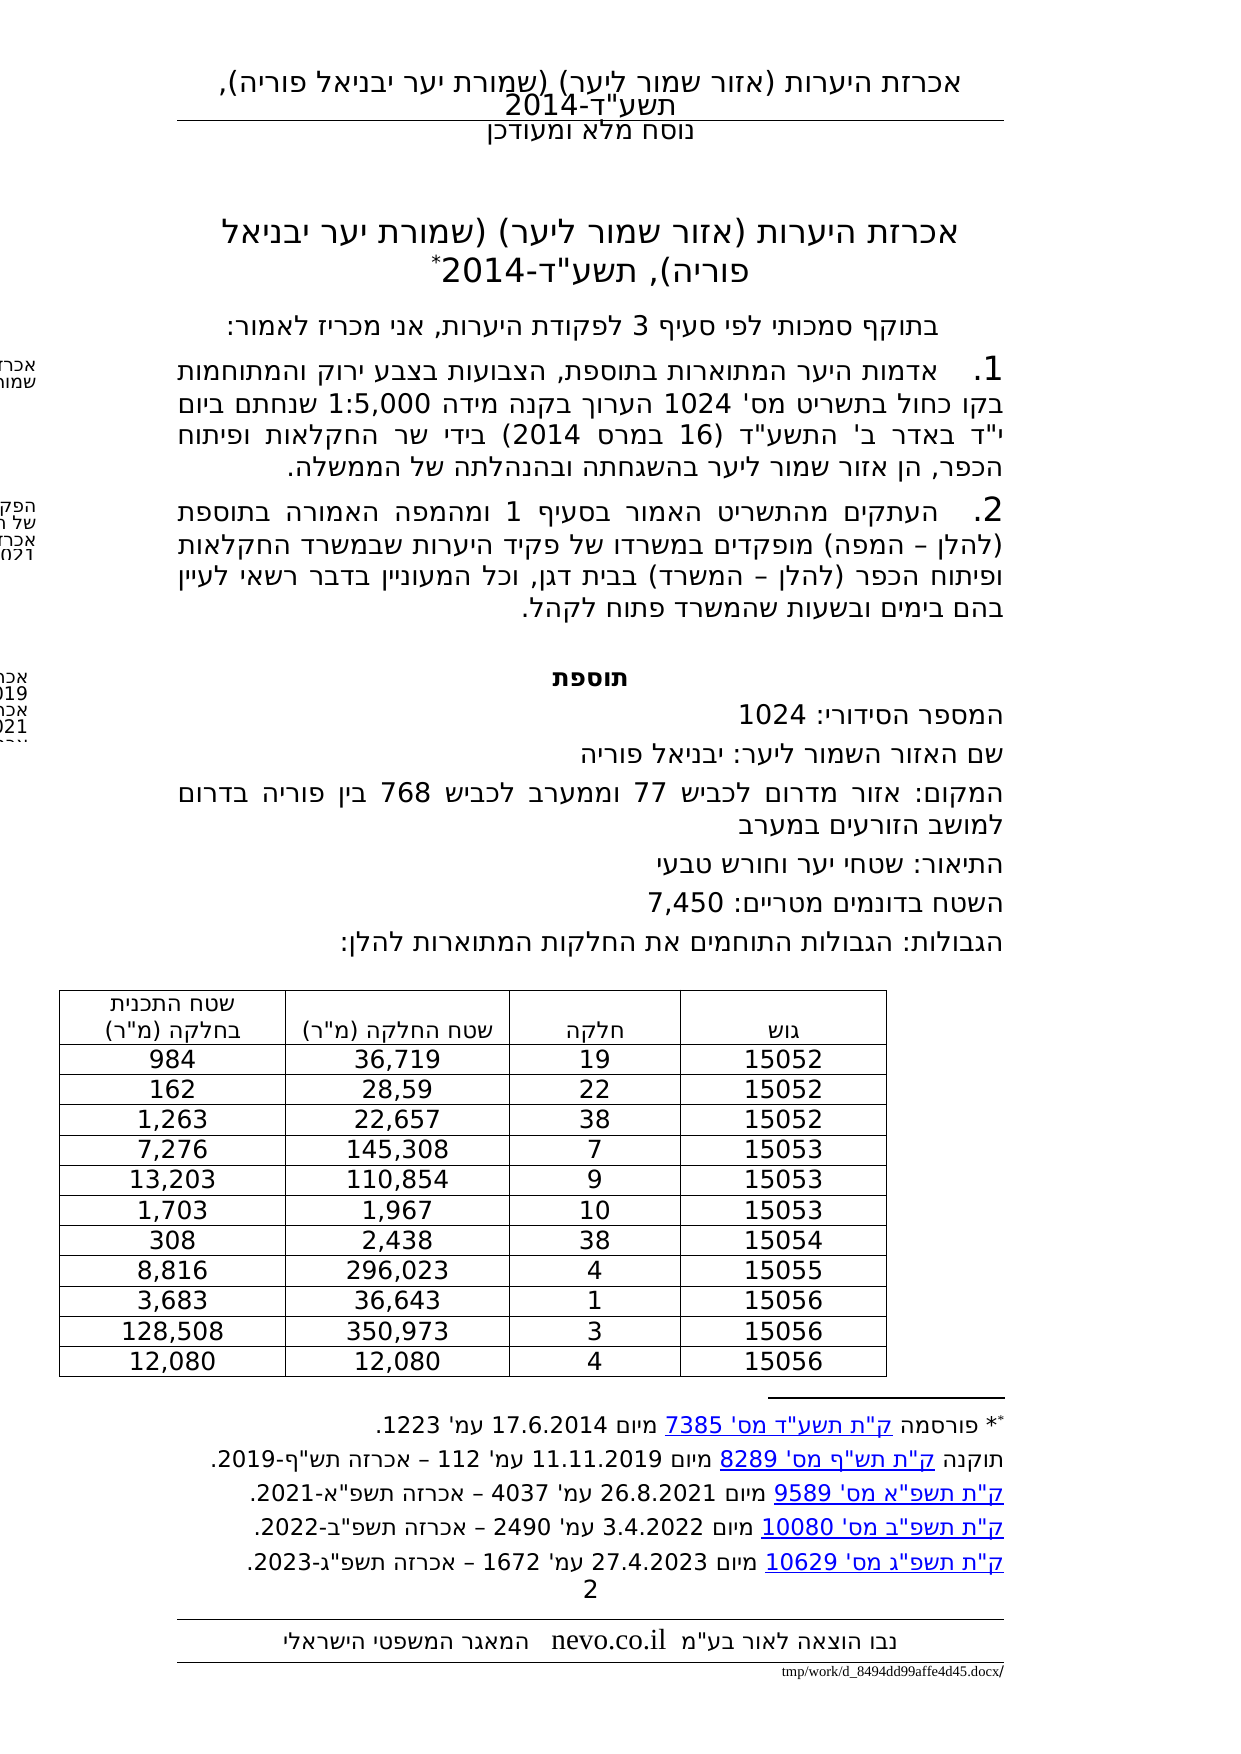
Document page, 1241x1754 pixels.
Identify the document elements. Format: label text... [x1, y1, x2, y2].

table_cell 19 [510, 1045, 680, 1074]
table_cell 15056 [681, 1347, 886, 1376]
text 2. העתקים מהתשריט האמור בסעיף 1 ומהמפה האמורה בתוספת (להלן – המפה) מופקדים במשרדו של פקיד היערות שבמשרד החקלאות ופיתוח הכפר (להלן – המשרד) בבית דגן, וכל המעוניין בדבר רשאי לעיין בהם בימים ובשעות שהמשרד פתוח לקהל. [177, 490, 1004, 624]
table_cell 22,657 [286, 1105, 509, 1134]
table_cell 15053 [681, 1196, 886, 1225]
table_cell 984 [60, 1045, 285, 1074]
table_cell 12,080 [286, 1347, 509, 1376]
text התיאור: שטחי יער וחורש טבעי [177, 848, 1004, 880]
table_cell 1 [510, 1287, 680, 1316]
table_cell 145,308 [286, 1136, 509, 1165]
table_header גוש [681, 991, 886, 1044]
table_cell 162 [60, 1075, 285, 1104]
text השטח בדונמים מטריים: 7,450 [177, 887, 1004, 919]
table_cell 15052 [681, 1075, 886, 1104]
text שם האזור השמור ליער: יבניאל פוריה [177, 738, 1004, 770]
table_cell 36,719 [286, 1045, 509, 1074]
table_cell 10 [510, 1196, 680, 1225]
table_cell 15054 [681, 1226, 886, 1255]
table_cell 15052 [681, 1045, 886, 1074]
table_cell 110,854 [286, 1166, 509, 1195]
table_cell 8,816 [60, 1256, 285, 1286]
text המקום: אזור מדרום לכביש 77 וממערב לכביש 768 בין פוריה בדרום למושב הזורעים במערב [177, 778, 1004, 841]
table_cell 15056 [681, 1287, 886, 1316]
table_header שטח התכנית בחלקה (מ"ר) [60, 991, 285, 1044]
table_header שטח החלקה (מ"ר) [286, 991, 509, 1044]
table_cell 9 [510, 1166, 680, 1195]
table_cell 12,080 [60, 1347, 285, 1376]
table_cell 38 [510, 1226, 680, 1255]
table_cell 15055 [681, 1256, 886, 1286]
table_cell 296,023 [286, 1256, 509, 1286]
table_cell 36,643 [286, 1287, 509, 1316]
table_header חלקה [510, 991, 680, 1044]
text המספר הסידורי: 1024 [177, 699, 1004, 731]
table_cell 4 [510, 1256, 680, 1286]
table_cell 7 [510, 1136, 680, 1165]
table_cell 350,973 [286, 1317, 509, 1346]
table_cell 128,508 [60, 1317, 285, 1346]
table_cell 308 [60, 1226, 285, 1255]
table_cell 22 [510, 1075, 680, 1104]
table_cell 7,276 [60, 1136, 285, 1165]
table_cell 1,703 [60, 1196, 285, 1225]
table_cell 15053 [681, 1136, 886, 1165]
text 1. אדמות היער המתוארות בתוספת, הצבועות בצבע ירוק והמתוחמות בקו כחול בתשריט מס' 1024 הערוך בקנה מידה 1:5,000 שנחתם ביום י"ד באדר ב' התשע"ד (16 במרס 2014) בידי שר החקלאות ופיתוח הכפר, הן אזור שמור ליער בהשגחתה ובהנהלתה של הממשלה. [177, 349, 1004, 483]
table_cell 4 [510, 1347, 680, 1376]
table_cell 15053 [681, 1166, 886, 1195]
text בתוקף סמכותי לפי סעיף 3 לפקודת היערות, אני מכריז לאמור: [177, 310, 1004, 342]
table_cell 15052 [681, 1105, 886, 1134]
table_cell 3,683 [60, 1287, 285, 1316]
table_cell 3 [510, 1317, 680, 1346]
table_cell 15056 [681, 1317, 886, 1346]
table_cell 28,59 [286, 1075, 509, 1104]
text תוספת [177, 663, 1004, 692]
table_cell 13,203 [60, 1166, 285, 1195]
table_cell 1,263 [60, 1105, 285, 1134]
text הגבולות: הגבולות התוחמים את החלקות המתוארות להלן: [177, 926, 1004, 958]
table_cell 2,438 [286, 1226, 509, 1255]
table_cell 38 [510, 1105, 680, 1134]
text אכרזת היערות (אזור שמור ליער) (שמורת יער יבניאל פוריה), תשע"ד-2014* [177, 212, 1004, 290]
table_cell 1,967 [286, 1196, 509, 1225]
